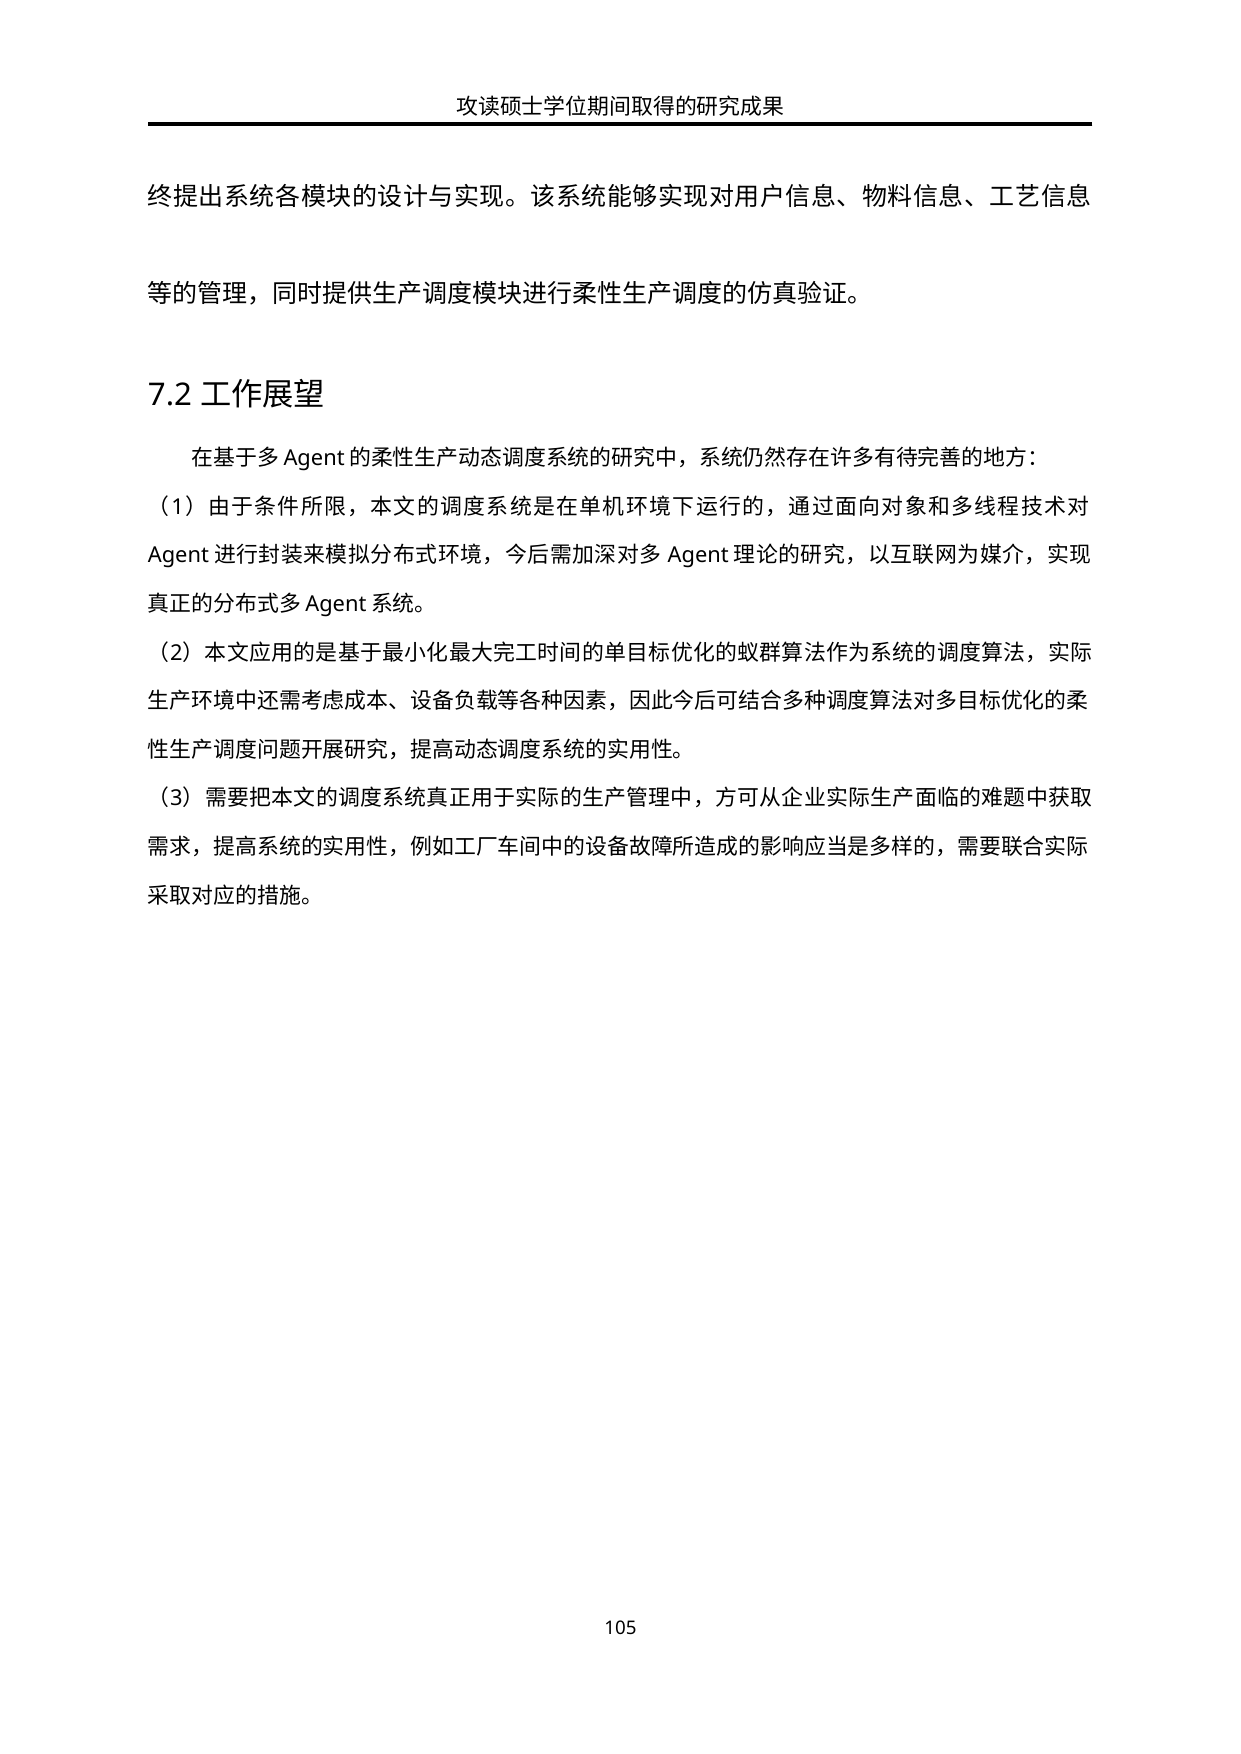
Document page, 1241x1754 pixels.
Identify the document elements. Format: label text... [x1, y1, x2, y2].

text （2）本文应用的是基于最小化最大完工时间的单目标优化的蚁群算法作为系统的调度算法，实际生产环境中还需考虑成本、设备负载等各种因素，因此今后可结合多种调度算法对多目标优化的柔性生产调度问题开展研究，提高动态调度系统的实用性。 [148, 634, 1092, 764]
subtitle 7.2 工作展望 [148, 359, 1092, 424]
text （1）由于条件所限，本文的调度系统是在单机环境下运行的，通过面向对象和多线程技术对Agent进行封装来模拟分布式环境，今后需加深对多Agent理论的研究，以互联网为媒介，实现真正的分布式多Agent系统。 [148, 488, 1092, 618]
text （3）需要把本文的调度系统真正用于实际的生产管理中，方可从企业实际生产面临的难题中获取需求，提高系统的实用性，例如工厂车间中的设备故障所造成的影响应当是多样的，需要联合实际采取对应的措施。 [148, 780, 1092, 910]
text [148, 162, 1092, 324]
text 在基于多Agent的柔性生产动态调度系统的研究中，系统仍然存在许多有待完善的地方： [148, 440, 1092, 473]
